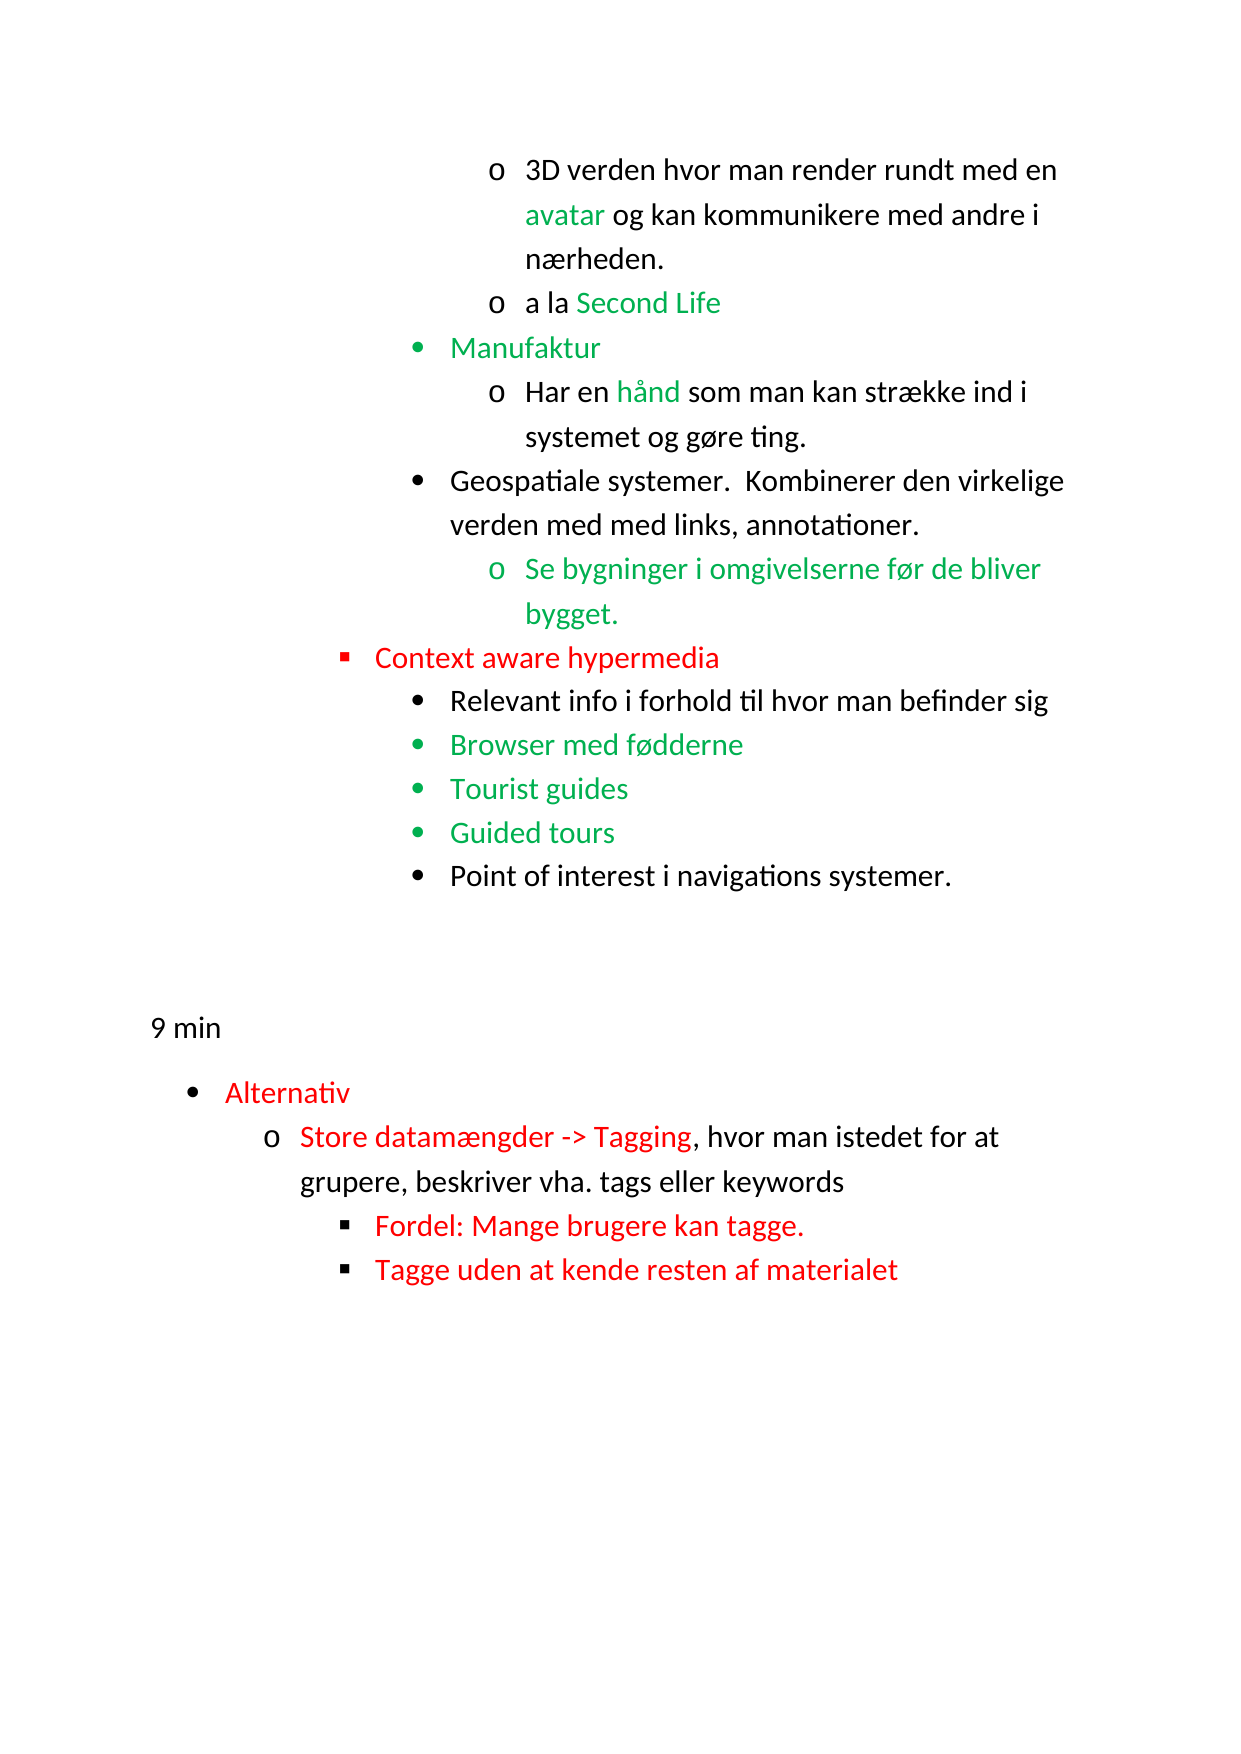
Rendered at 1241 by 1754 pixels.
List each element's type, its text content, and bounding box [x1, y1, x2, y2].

list Geospatiale systemer. Kombinerer den virkelige verden med med links, annotationer. [412, 461, 1090, 543]
list Fordel: Mange brugere kan tagge. [337, 1206, 1090, 1244]
list Manufaktur [412, 328, 1090, 367]
list Tourist guides [412, 769, 1090, 807]
text 9 min [150, 1009, 1090, 1047]
list Guided tours [412, 813, 1090, 851]
list Tagge uden at kende resten af materialet [337, 1250, 1090, 1288]
list Point of interest i navigations systemer. [412, 857, 1090, 895]
list Store datamængder -> Tagging, hvor man istedet for at grupere, beskriver vha. tags eller keywords [262, 1117, 1090, 1200]
list Browser med fødderne [412, 725, 1090, 763]
list Context aware hypermedia [337, 638, 1090, 676]
list Har en hånd som man kan strække ind i systemet og gøre ting. [487, 372, 1090, 456]
list a la Second Life [487, 283, 1090, 322]
list 3D verden hvor man render rundt med en avatar og kan kommunikere med andre i nærheden. [487, 150, 1090, 277]
list Alternativ [187, 1073, 1090, 1111]
list Se bygninger i omgivelserne før de bliver bygget. [487, 549, 1090, 632]
list Relevant info i forhold til hvor man befinder sig [412, 682, 1090, 720]
